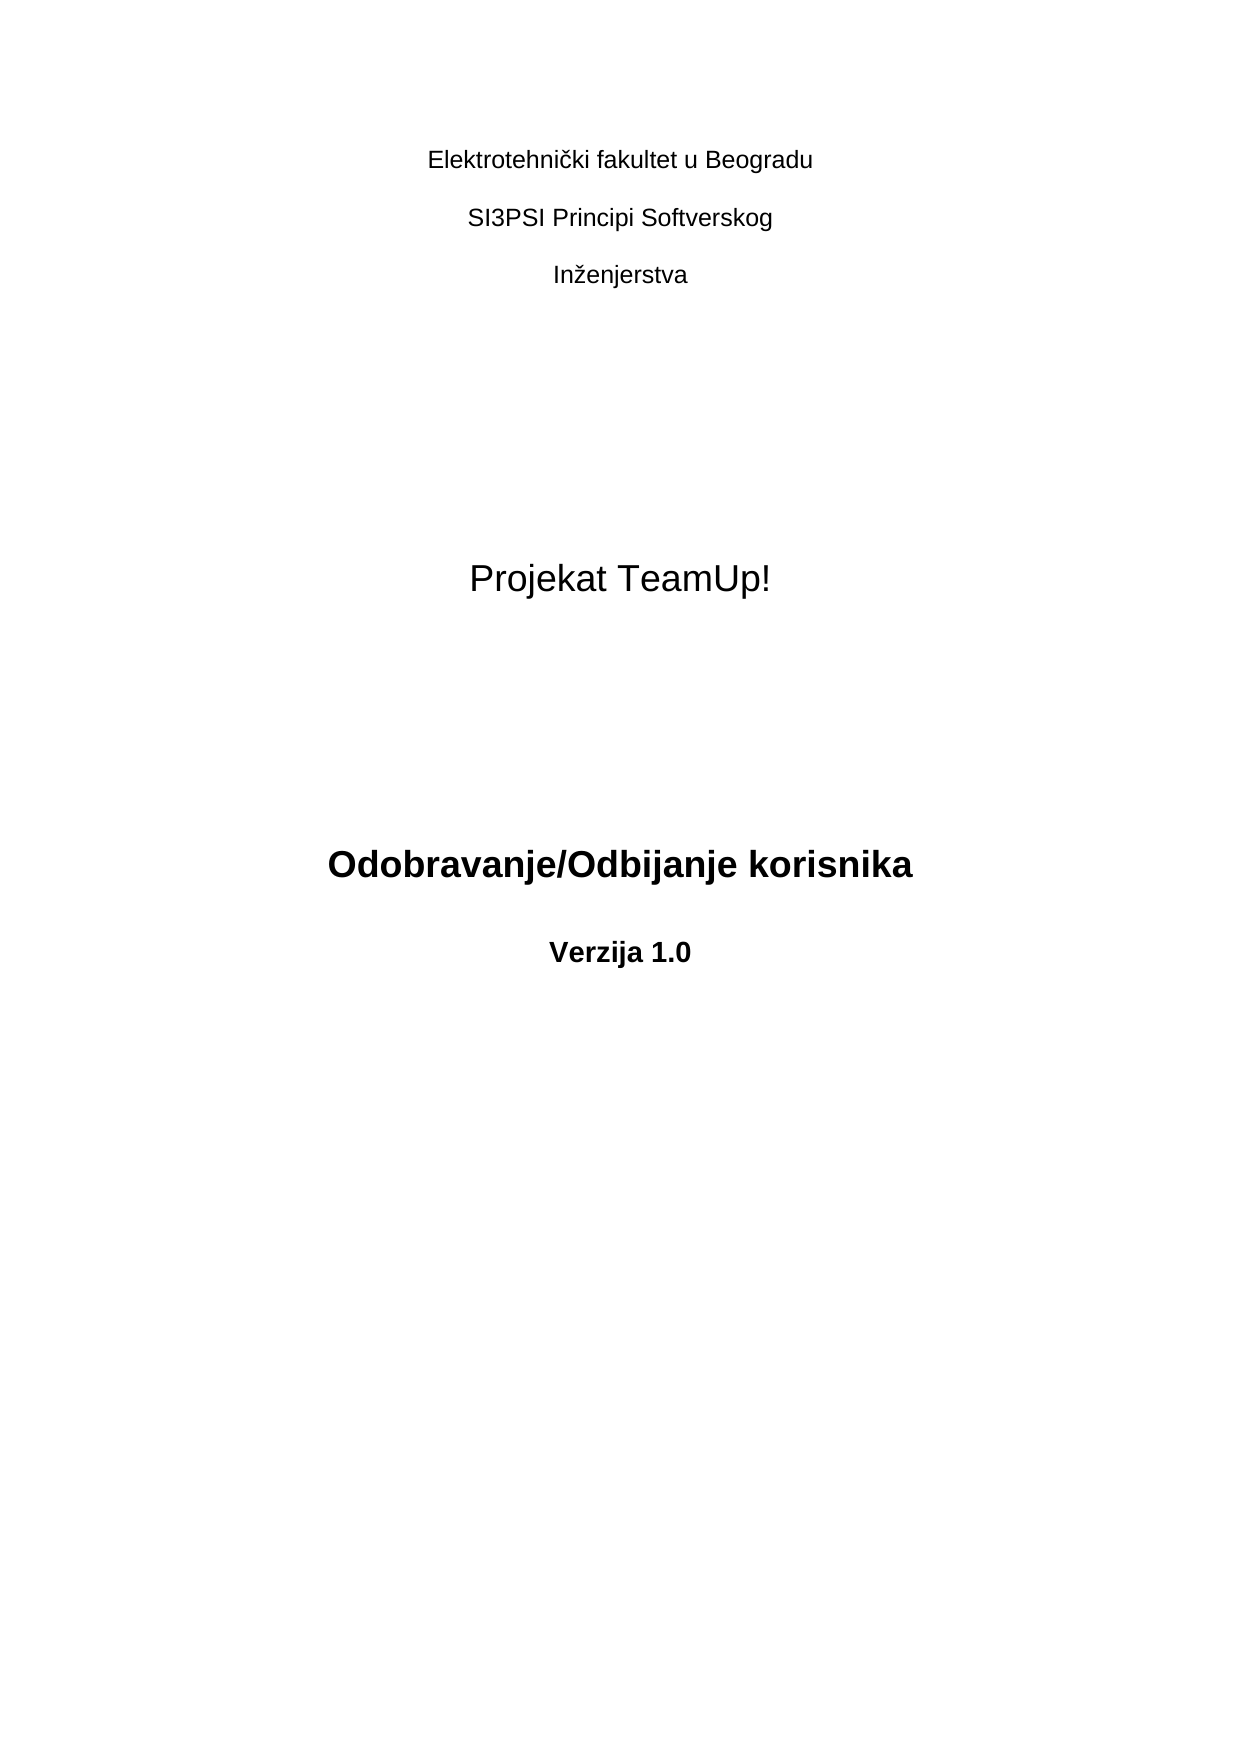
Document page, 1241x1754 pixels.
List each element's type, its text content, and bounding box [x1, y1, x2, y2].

text Verzija 1.0 [191, 935, 1050, 969]
subtitle Odobravanje/Odbijanje korisnika [191, 842, 1050, 885]
text Projekat TeamUp! [191, 556, 1050, 599]
text Elektrotehnički fakultet u Beogradu SI3PSI Principi Softverskog Inženjerstva [397, 145, 844, 289]
